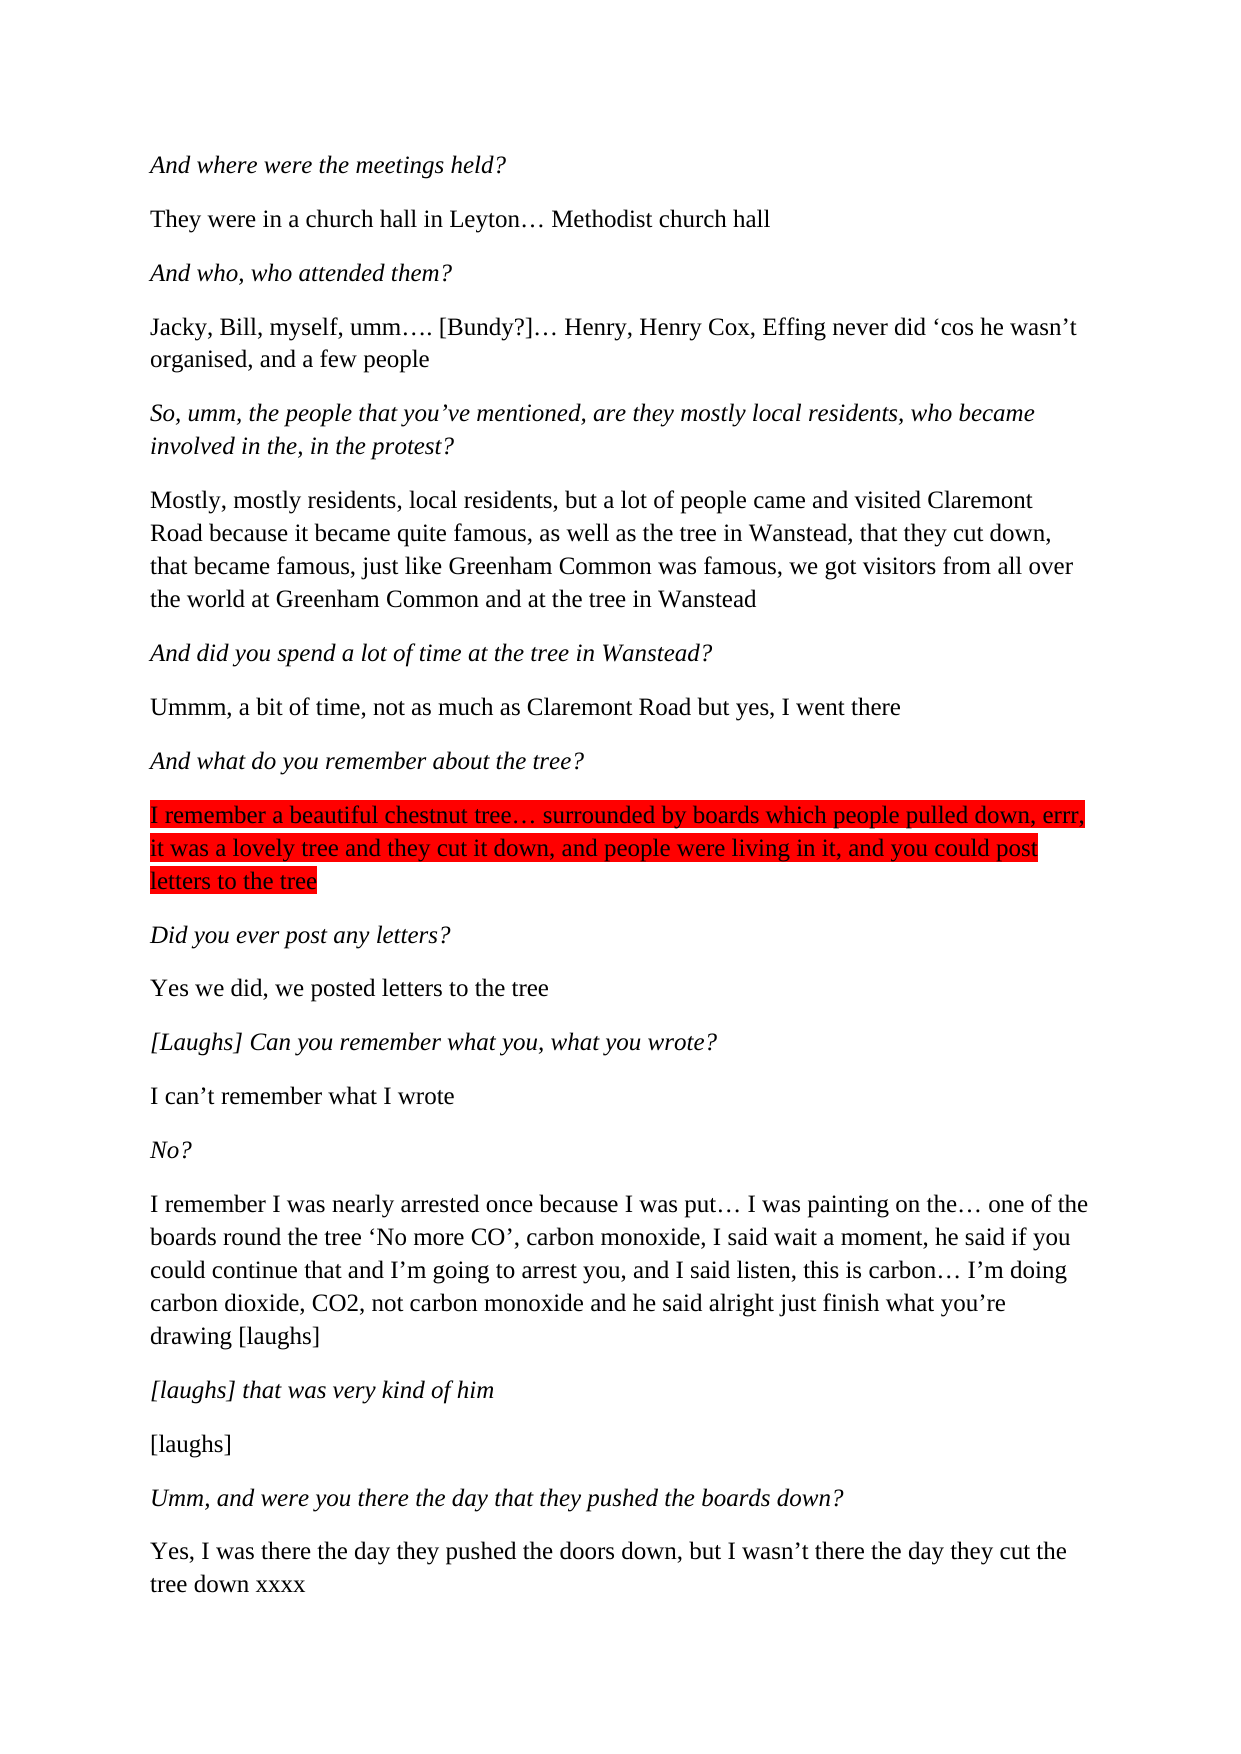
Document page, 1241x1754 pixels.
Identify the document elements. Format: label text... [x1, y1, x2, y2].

text Jacky, Bill, myself, umm…. [Bundy?]… Henry, Henry Cox, Effing never did ‘cos he wasn’t organised, and a few people [150, 312, 1090, 373]
text I remember a beautiful chestnut tree… surrounded by boards which people pulled down, errr, it was a lovely tree and they cut it down, and people were living in it, and you could post letters to the tree [150, 800, 1090, 894]
text Umm, and were you there the day that they pushed the boards down? [150, 1483, 1090, 1511]
text And what do you remember about the tree? [150, 746, 1090, 775]
text No? [150, 1135, 1090, 1164]
text [laughs] [150, 1429, 1090, 1457]
text Yes we did, we posted letters to the tree [150, 973, 1090, 1002]
text They were in a church hall in Leyton… Methodist church hall [150, 204, 1090, 233]
text And who, who attended them? [150, 258, 1090, 286]
text Yes, I was there the day they pushed the doors down, but I wasn’t there the day they cut the tree down xxxx [150, 1536, 1090, 1598]
text Ummm, a bit of time, not as much as Claremont Road but yes, I went there [150, 692, 1090, 721]
text Mostly, mostly residents, local residents, but a lot of people came and visited Claremont Road because it became quite famous, as well as the tree in Wanstead, that they cut down, that became famous, just like Greenham Common was famous, we got visitors from all over the world at Greenham Common and at the tree in Wanstead [150, 485, 1090, 613]
text [laughs] that was very kind of him [150, 1375, 1090, 1404]
text I remember I was nearly arrested once because I was put… I was painting on the… one of the boards round the tree ‘No more CO’, carbon monoxide, I said wait a moment, he said if you could continue that and I’m going to arrest you, and I said listen, this is carbon… I’m doing carbon dioxide, CO2, not carbon monoxide and he said alright just finish what you’re drawing [laughs] [150, 1189, 1090, 1350]
text And did you spend a lot of time at the tree in Wanstead? [150, 638, 1090, 667]
text Did you ever post any letters? [150, 920, 1090, 948]
text [Laughs] Can you remember what you, what you wrote? [150, 1027, 1090, 1056]
text So, umm, the people that you’ve mentioned, are they mostly local residents, who became involved in the, in the protest? [150, 398, 1090, 460]
text I can’t remember what I wrote [150, 1081, 1090, 1110]
text And where were the meetings held? [150, 150, 1090, 179]
